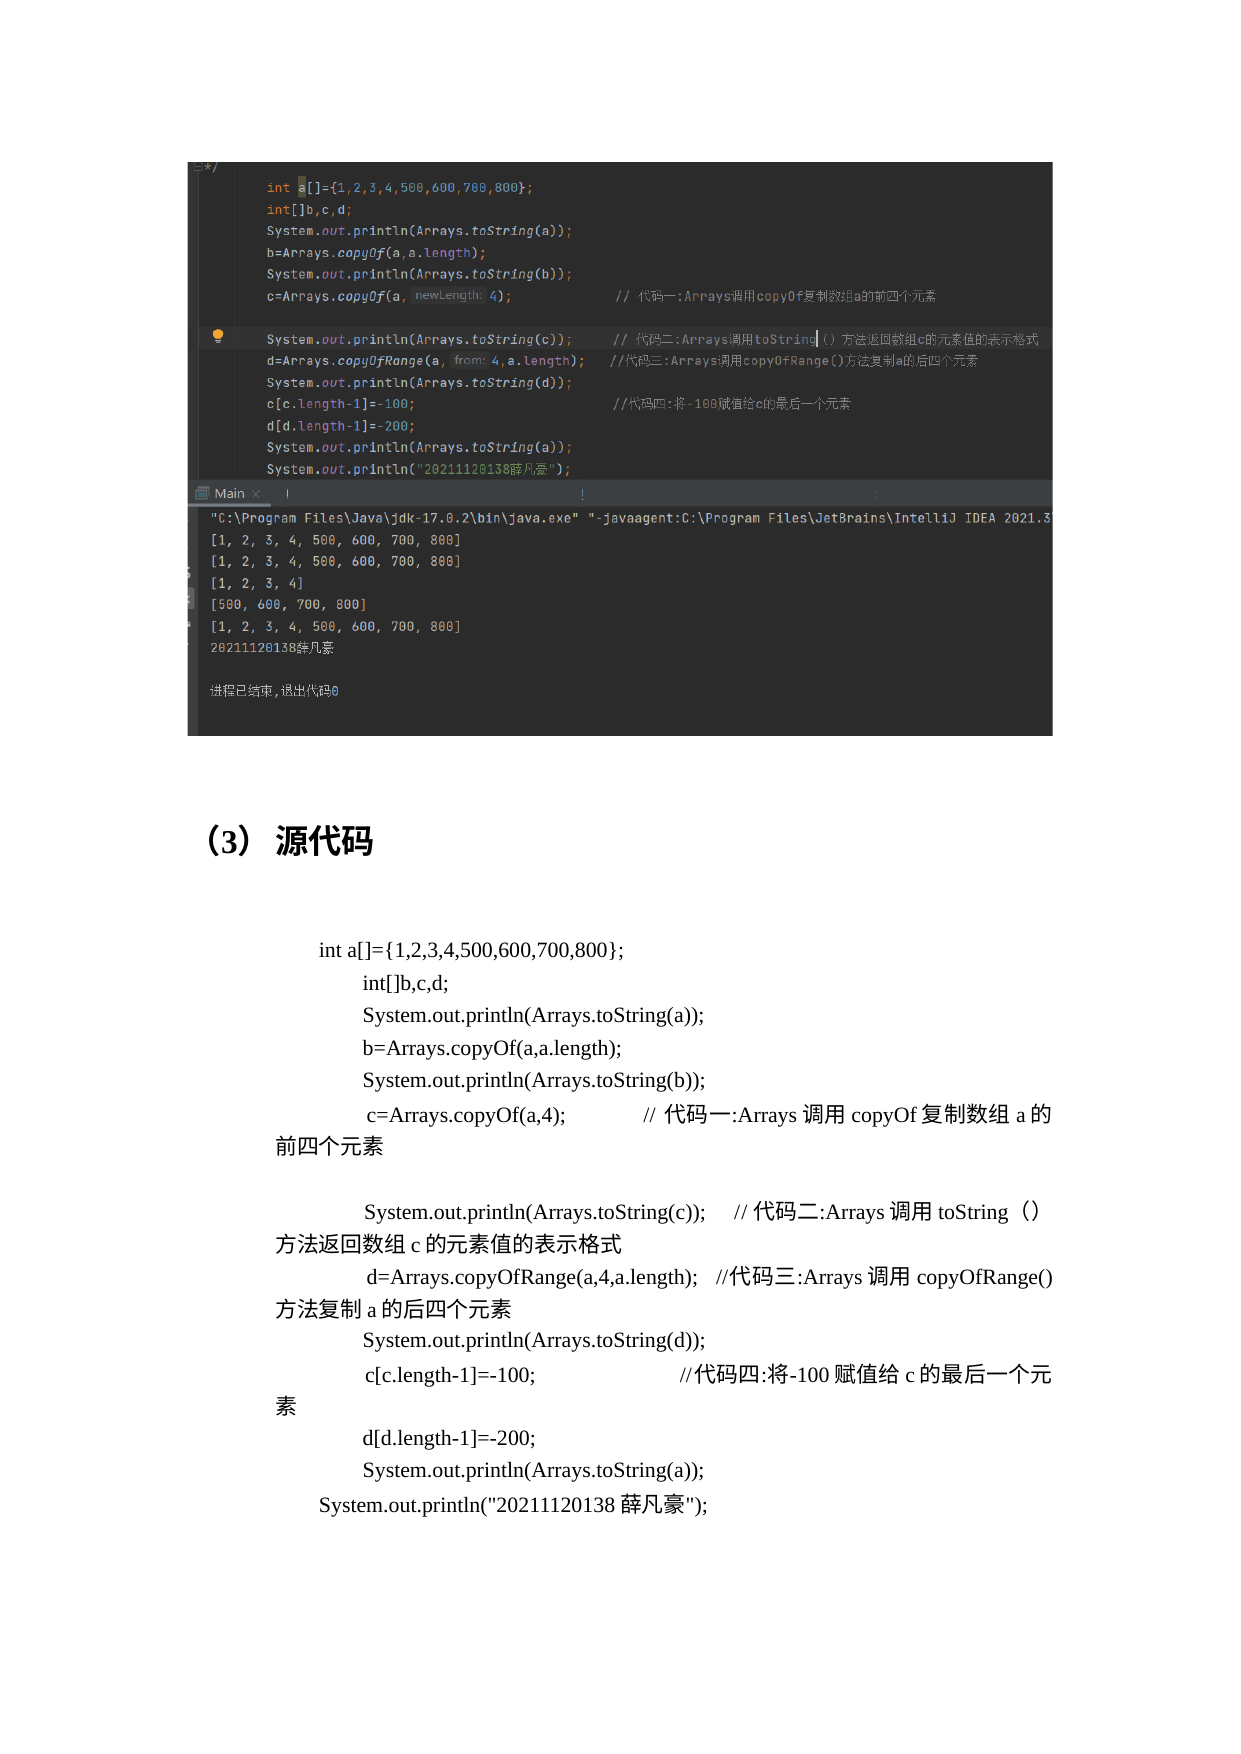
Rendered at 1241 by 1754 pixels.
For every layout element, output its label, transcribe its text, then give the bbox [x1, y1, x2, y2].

list c=Arrays.copyOf(a,4); // 代码一:Arrays调用copyOf复制数组a的前四个元素 [275, 1096, 1053, 1161]
list b=Arrays.copyOf(a,a.length); [275, 1031, 1053, 1064]
list System.out.println(Arrays.toString(a)); [275, 999, 1053, 1031]
list System.out.println(Arrays.toString(b)); [275, 1064, 1053, 1096]
list System.out.println(Arrays.toString(c)); // 代码二:Arrays调用toString（）方法返回数组c的元素值的表示格式 [275, 1194, 1053, 1259]
list int a[]={1,2,3,4,500,600,700,800}; [275, 934, 1053, 966]
list c[c.length-1]=-100; //代码四:将-100赋值给c的最后一个元素 [275, 1356, 1053, 1421]
list System.out.println(Arrays.toString(d)); [275, 1324, 1053, 1356]
list int[]b,c,d; [275, 966, 1053, 999]
subtitle 源代码 [187, 807, 1053, 872]
picture [187, 162, 1053, 736]
list d[d.length-1]=-200; [275, 1421, 1053, 1454]
list d=Arrays.copyOfRange(a,4,a.length); //代码三:Arrays调用copyOfRange()方法复制a的后四个元素 [275, 1259, 1053, 1324]
list System.out.println("20211120138薛凡豪"); [275, 1486, 1053, 1519]
list System.out.println(Arrays.toString(a)); [275, 1454, 1053, 1486]
